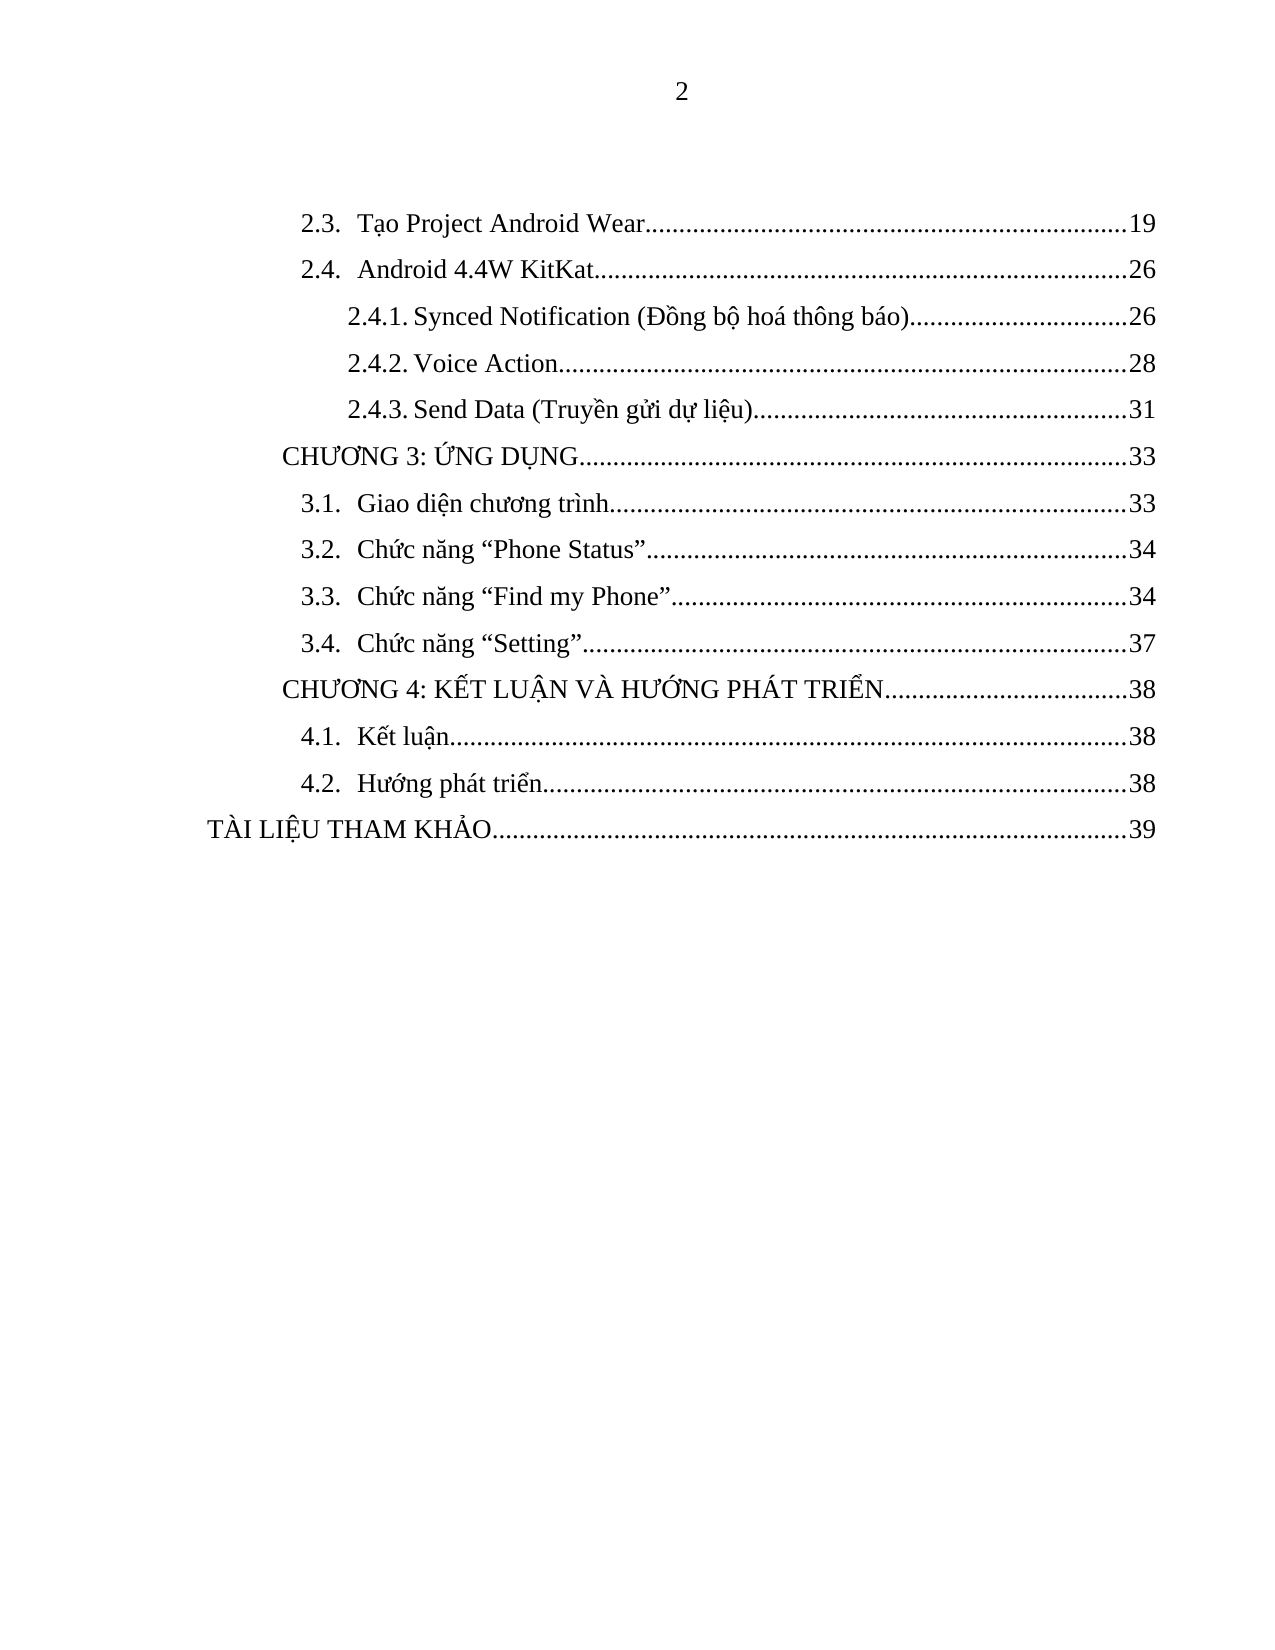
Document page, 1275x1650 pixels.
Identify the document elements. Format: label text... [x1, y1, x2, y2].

text 4.2. Hướng phát triển 38 [301, 767, 1157, 798]
text TÀI LIỆU THAM KHẢO 39 [207, 813, 1157, 844]
text 3.1. Giao diện chương trình 33 [301, 487, 1157, 518]
text 3.4. Chức năng “Setting” 37 [301, 627, 1157, 658]
text 4.1. Kết luận 38 [301, 720, 1157, 751]
text 3.3. Chức năng “Find my Phone” 34 [301, 580, 1157, 611]
text 3.2. Chức năng “Phone Status” 34 [301, 533, 1157, 564]
text 2.4.2. Voice Action 28 [347, 347, 1157, 378]
text CHƯƠNG 4: KẾT LUẬN VÀ HƯỚNG PHÁT TRIỂN 38 [282, 673, 1157, 704]
text 2.4. Android 4.4W KitKat 26 [301, 253, 1157, 284]
text CHƯƠNG 3: ỨNG DỤNG 33 [282, 440, 1157, 471]
text 2.4.3. Send Data (Truyền gửi dự liệu) 31 [347, 393, 1157, 424]
text 2.3. Tạo Project Android Wear 19 [301, 207, 1157, 238]
text 2.4.1. Synced Notification (Đồng bộ hoá thông báo) 26 [347, 300, 1157, 331]
